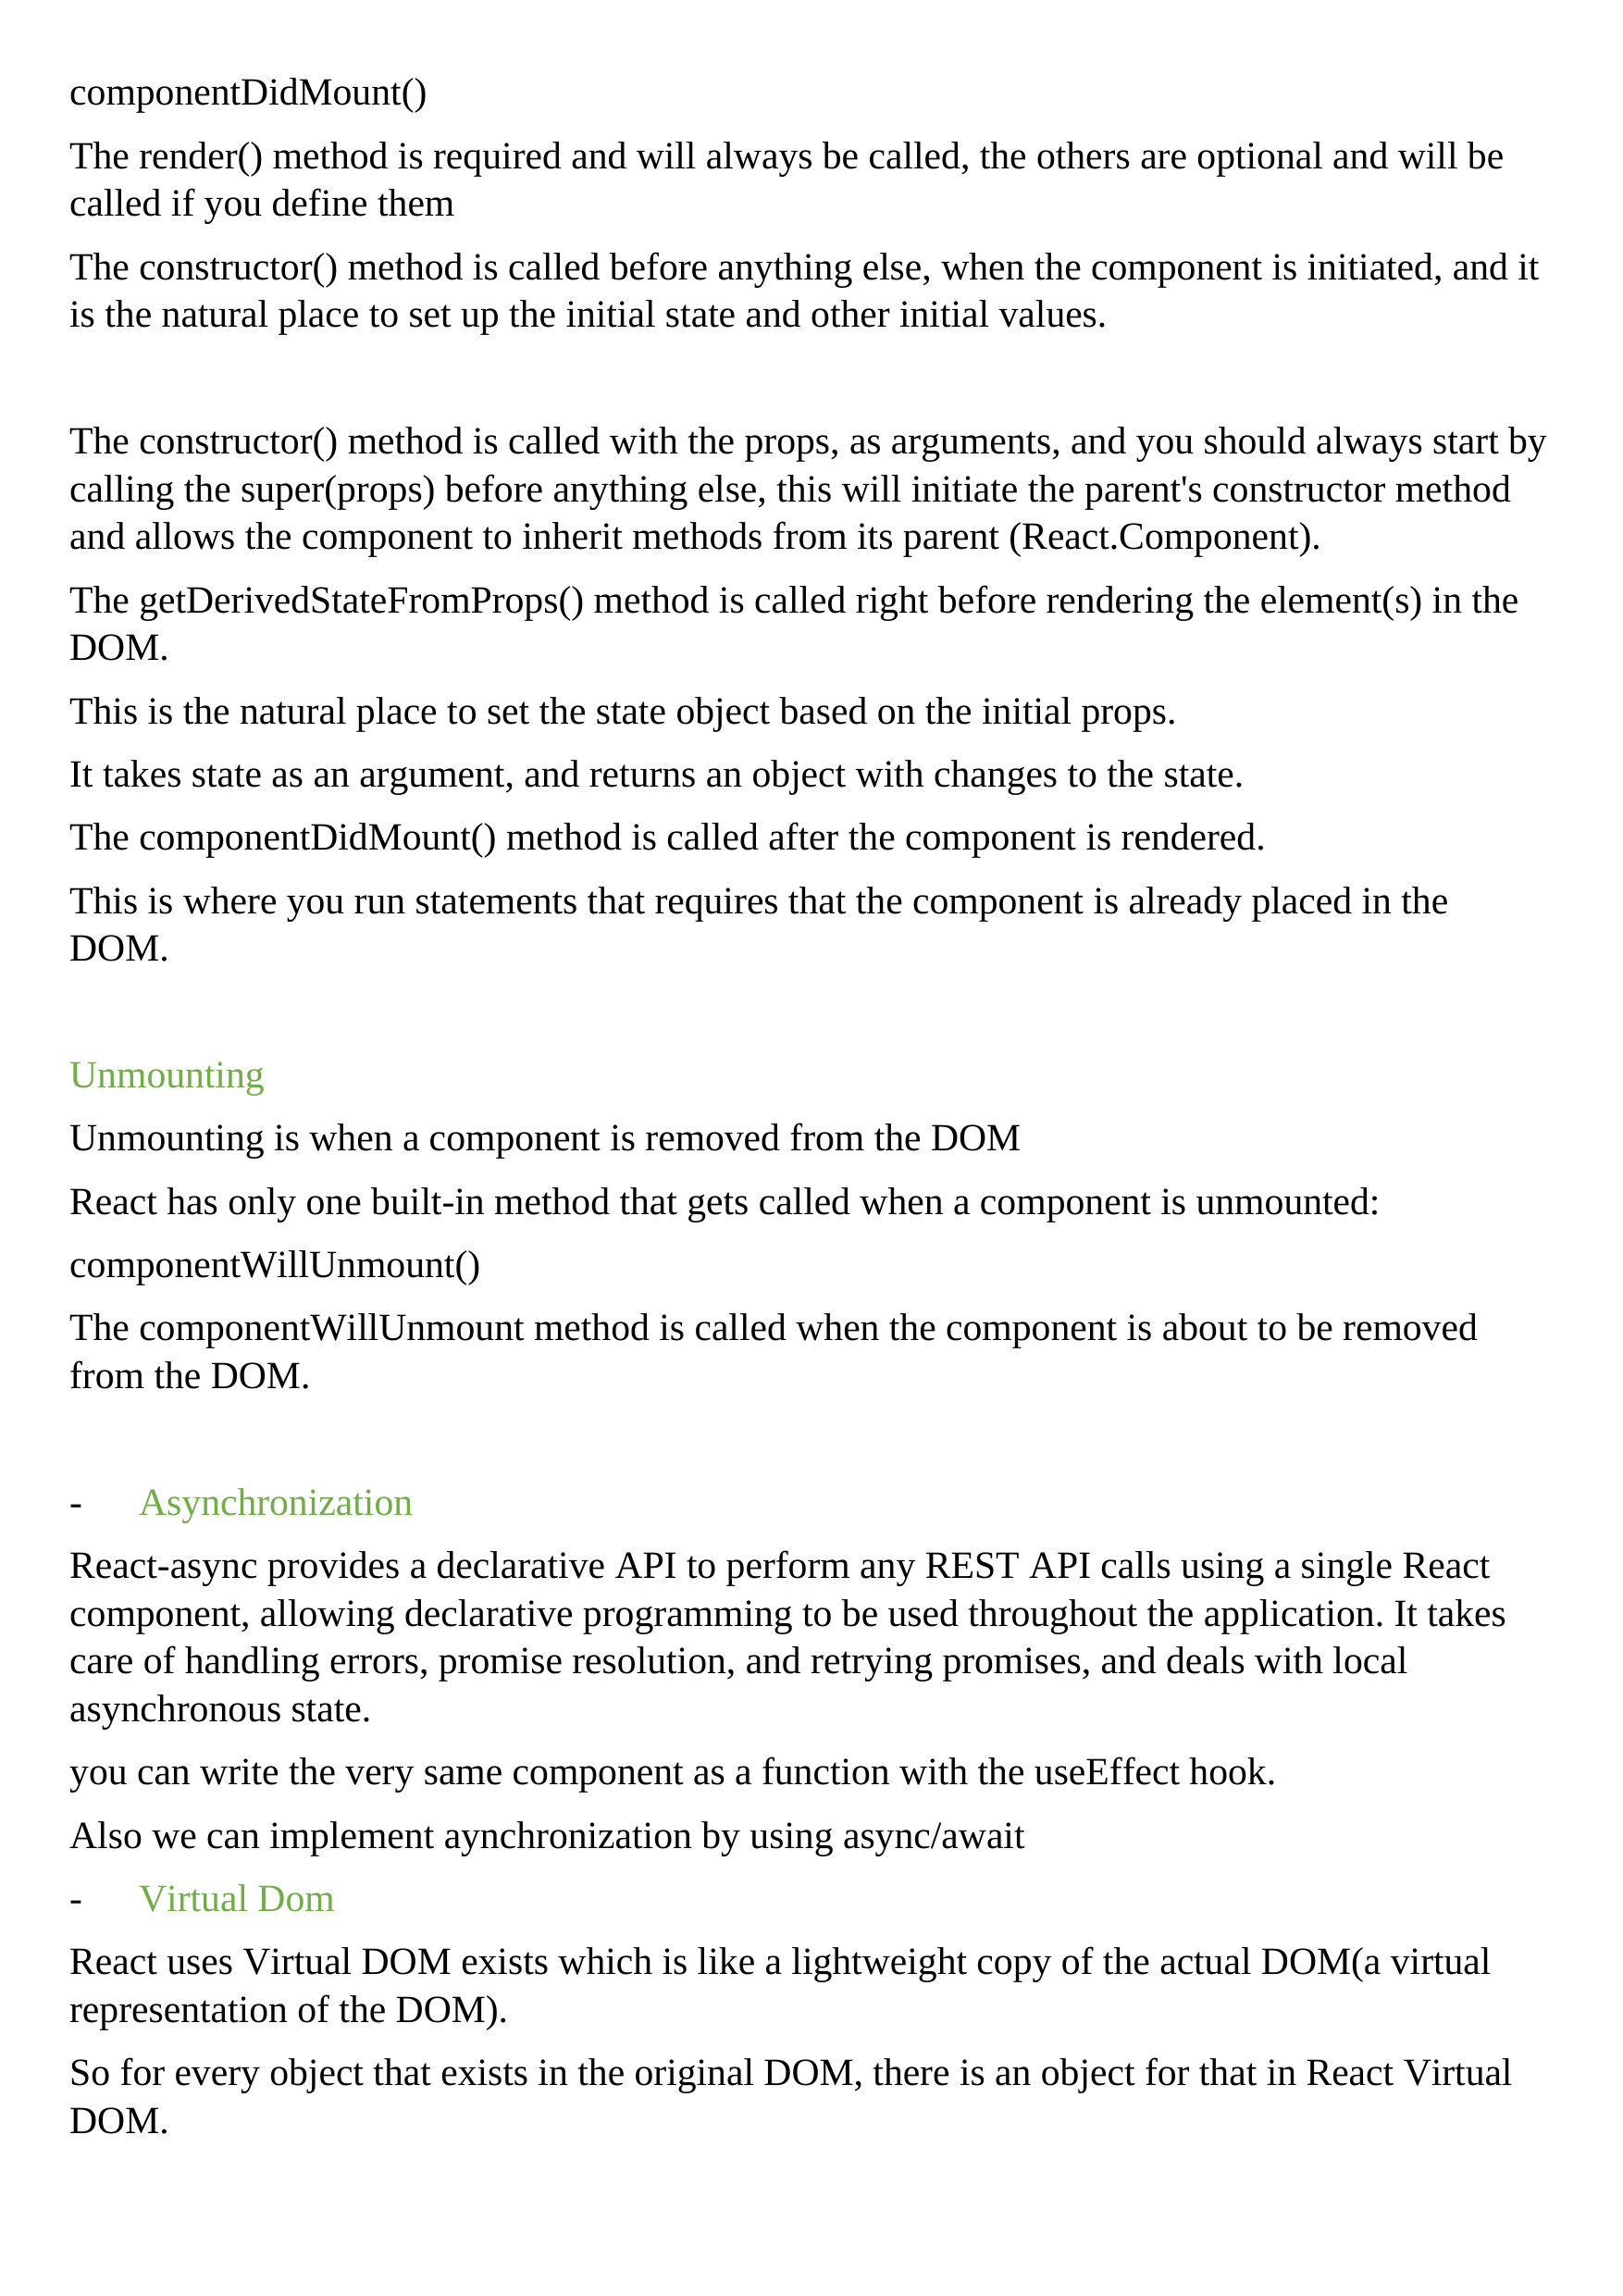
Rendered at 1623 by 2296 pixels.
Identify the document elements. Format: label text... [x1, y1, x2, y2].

text This is the natural place to set the state object based on the initial props. [69, 688, 1554, 732]
text The componentDidMount() method is called after the component is rendered. [69, 814, 1554, 859]
text This is where you run statements that requires that the component is already placed in the DOM. [69, 877, 1554, 970]
text It takes state as an argument, and returns an object with changes to the state. [69, 751, 1554, 795]
text Also we can implement aynchronization by using async/await [69, 1812, 1554, 1856]
text The componentWillUnmount method is called when the component is about to be removed from the DOM. [69, 1305, 1554, 1396]
text Unmounting is when a component is removed from the DOM [69, 1115, 1554, 1160]
text you can write the very same component as a function with the useEffect hook. [69, 1749, 1554, 1793]
text React has only one built-in method that gets called when a component is unmounted: [69, 1178, 1554, 1222]
text Unmounting [69, 1052, 1554, 1096]
text - Virtual Dom [69, 1876, 1554, 1919]
text React-async provides a declarative API to perform any REST API calls using a single React component, allowing declarative programming to be used throughout the application. It takes care of handling errors, promise resolution, and retrying promises, and deals with local asynchronous state. [69, 1543, 1554, 1730]
text componentWillUnmount() [69, 1242, 1554, 1285]
text - Asynchronization [69, 1479, 1554, 1523]
text The render() method is required and will always be called, the others are optional and will be called if you define them [69, 132, 1554, 225]
text So for every object that exists in the original DOM, there is an object for that in React Virtual DOM. [69, 2050, 1554, 2141]
text The constructor() method is called before anything else, when the component is initiated, and it is the natural place to set up the initial state and other initial values. [69, 243, 1554, 336]
text The getDerivedStateFromProps() method is called right before rendering the element(s) in the DOM. [69, 577, 1554, 669]
text componentDidMount() [69, 69, 1554, 114]
text The constructor() method is called with the props, as arguments, and you should always start by calling the super(props) before anything else, this will initiate the parent's constructor method and allows the component to inherit methods from its parent (React.Component). [69, 418, 1554, 558]
text React uses Virtual DOM exists which is like a lightweight copy of the actual DOM(a virtual representation of the DOM). [69, 1939, 1554, 2030]
